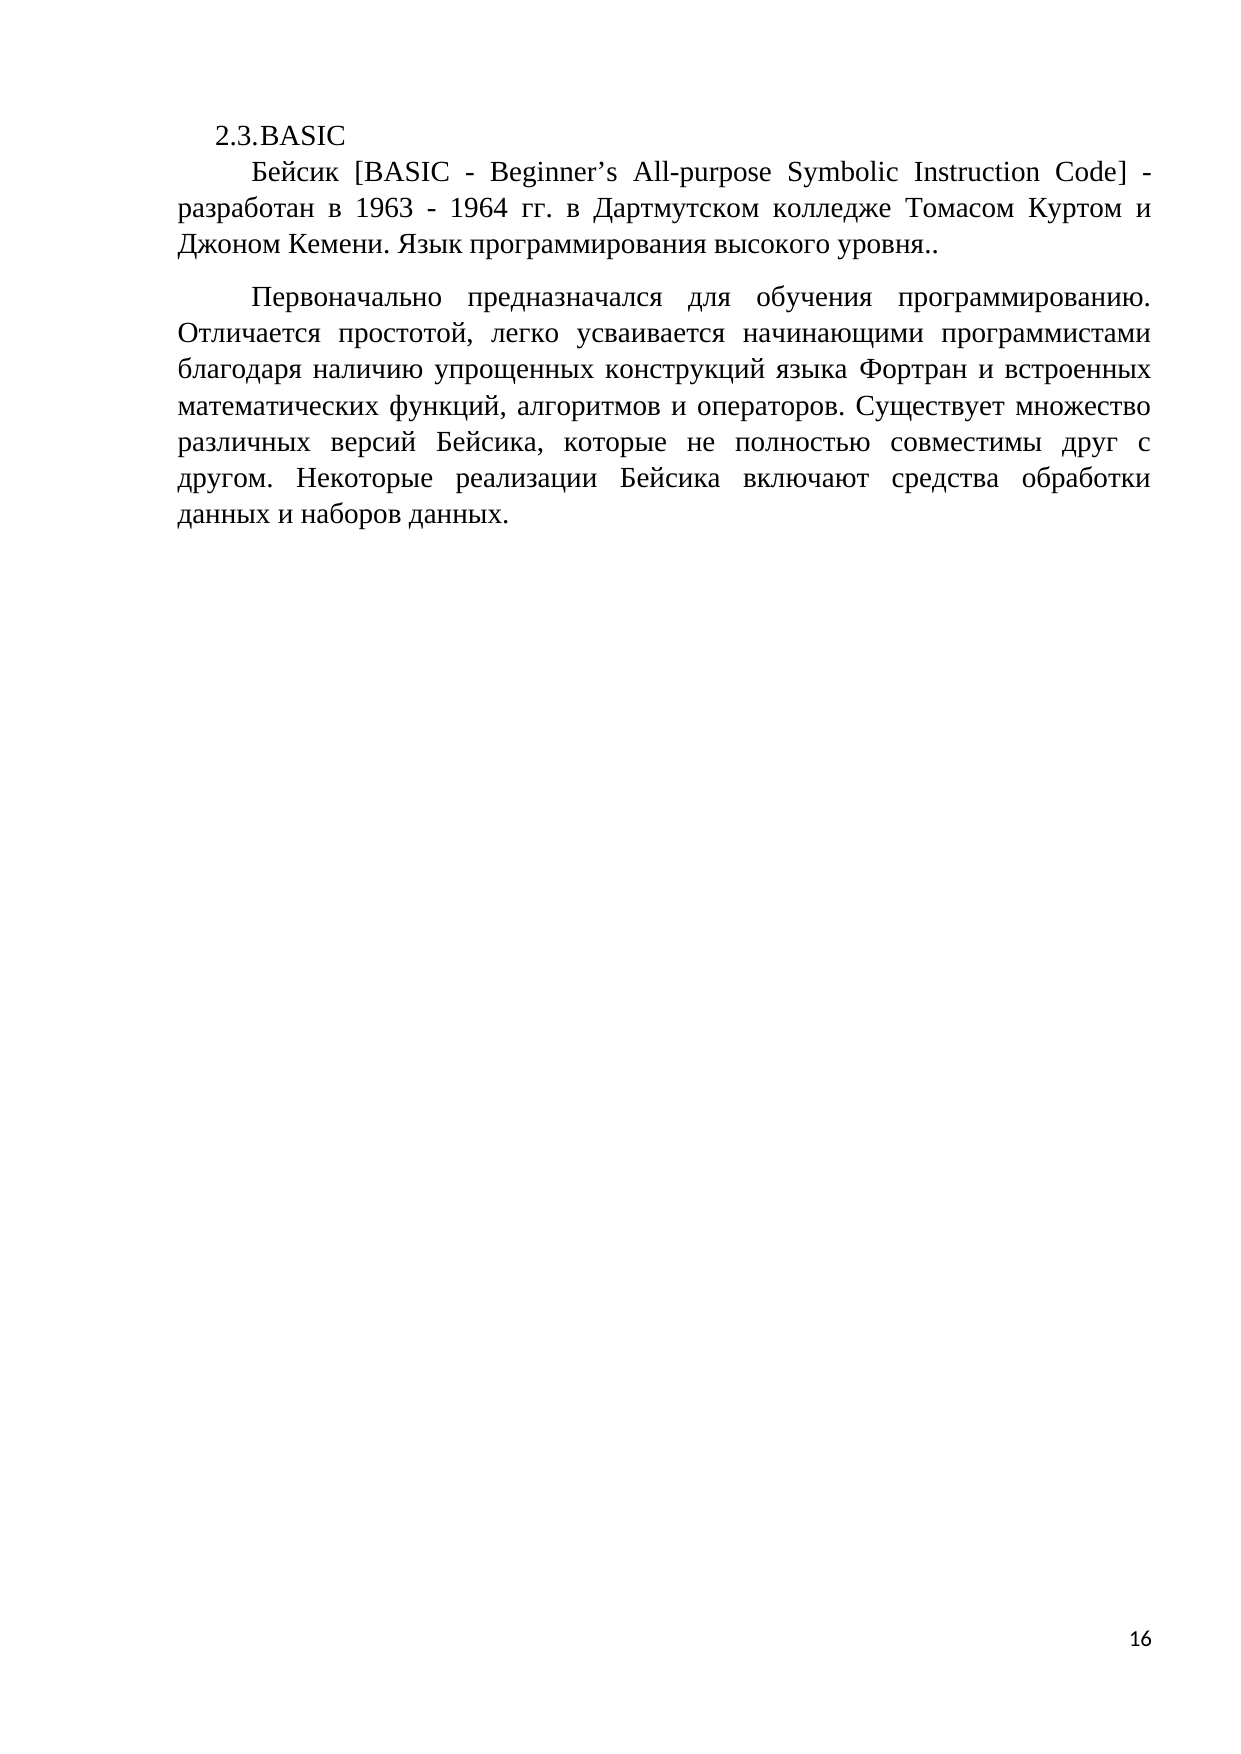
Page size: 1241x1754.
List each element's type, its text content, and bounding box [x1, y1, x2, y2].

subtitle BASIC [215, 118, 1152, 152]
text Первоначально предназначался для обучения программированию. Отличается простотой, легко усваивается начинающими программистами благодаря наличию упрощенных конструкций языка Фортран и встроенных математических функций, алгоритмов и операторов. Существует множество различных версий Бейсика, которые не полностью совместимы друг с другом. Некоторые реализации Бейсика включают средства обработки данных и наборов данных. [177, 279, 1152, 530]
text Бейсик [BASIC - Beginner’s All-purpose Symbolic Instruction Code] - разработан в 1963 - 1964 гг. в Дартмутском колледже Томасом Куртом и Джоном Кемени. Язык программирования высокого уровня.. [177, 154, 1152, 260]
